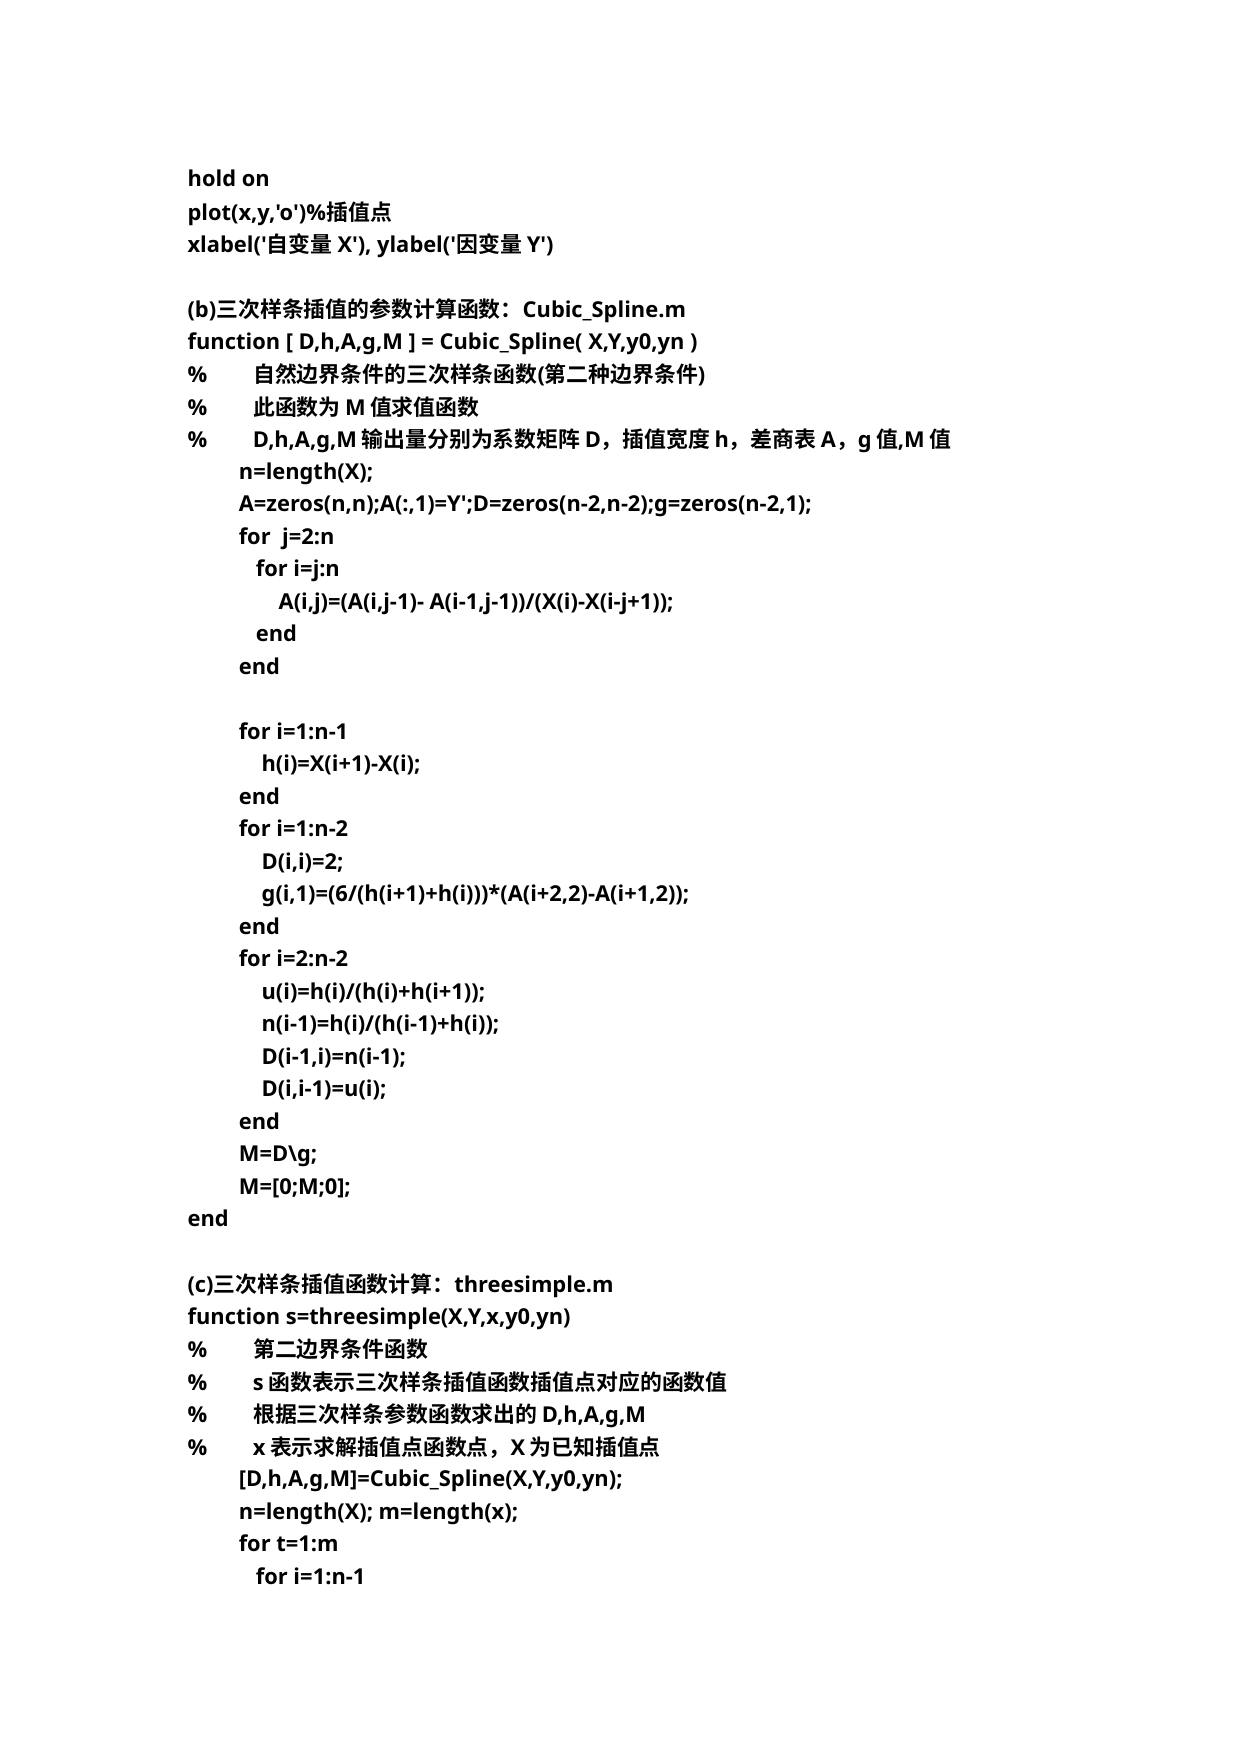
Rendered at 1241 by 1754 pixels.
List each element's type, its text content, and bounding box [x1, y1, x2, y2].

text % 此函数为M值求值函数 [187, 389, 1053, 422]
text D(i,i)=2; [187, 844, 1053, 877]
text g(i,1)=(6/(h(i+1)+h(i)))*(A(i+2,2)-A(i+1,2)); [187, 877, 1053, 909]
text D(i,i-1)=u(i); [187, 1072, 1053, 1104]
text end [187, 909, 1053, 942]
text end [187, 1104, 1053, 1137]
text % 第二边界条件函数 [187, 1332, 1053, 1364]
text plot(x,y,'o')%插值点 [187, 194, 1053, 227]
text n=length(X); m=length(x); [187, 1494, 1053, 1527]
text % s函数表示三次样条插值函数插值点对应的函数值 [187, 1364, 1053, 1397]
text end [187, 779, 1053, 812]
text n(i-1)=h(i)/(h(i-1)+h(i)); [187, 1007, 1053, 1039]
text for i=1:n-1 [187, 1559, 1053, 1592]
text D(i-1,i)=n(i-1); [187, 1039, 1053, 1072]
text % D,h,A,g,M输出量分别为系数矩阵D，插值宽度h，差商表A，g值,M值 [187, 422, 1053, 454]
text end [187, 1202, 1053, 1234]
text % 根据三次样条参数函数求出的D,h,A,g,M [187, 1397, 1053, 1429]
text n=length(X); [187, 454, 1053, 487]
text A=zeros(n,n);A(:,1)=Y';D=zeros(n-2,n-2);g=zeros(n-2,1); [187, 487, 1053, 519]
text for i=1:n-1 [187, 714, 1053, 747]
text (b)三次样条插值的参数计算函数：Cubic_Spline.m [187, 292, 1053, 324]
text (c)三次样条插值函数计算：threesimple.m [187, 1267, 1053, 1299]
text for i=j:n [187, 552, 1053, 584]
text function s=threesimple(X,Y,x,y0,yn) [187, 1299, 1053, 1332]
text M=D\g; [187, 1137, 1053, 1169]
text end [187, 649, 1053, 682]
text % 自然边界条件的三次样条函数(第二种边界条件) [187, 357, 1053, 389]
text for i=1:n-2 [187, 812, 1053, 844]
text function [ D,h,A,g,M ] = Cubic_Spline( X,Y,y0,yn ) [187, 324, 1053, 357]
text for j=2:n [187, 519, 1053, 552]
text A(i,j)=(A(i,j-1)- A(i-1,j-1))/(X(i)-X(i-j+1)); [187, 584, 1053, 617]
text M=[0;M;0]; [187, 1169, 1053, 1202]
text for i=2:n-2 [187, 942, 1053, 974]
text % x表示求解插值点函数点，X为已知插值点 [187, 1429, 1053, 1462]
text h(i)=X(i+1)-X(i); [187, 747, 1053, 779]
text u(i)=h(i)/(h(i)+h(i+1)); [187, 974, 1053, 1007]
text xlabel('自变量 X'), ylabel('因变量 Y') [187, 227, 1053, 259]
text hold on [187, 162, 1053, 194]
text [D,h,A,g,M]=Cubic_Spline(X,Y,y0,yn); [187, 1462, 1053, 1494]
text for t=1:m [187, 1527, 1053, 1559]
text end [187, 617, 1053, 649]
